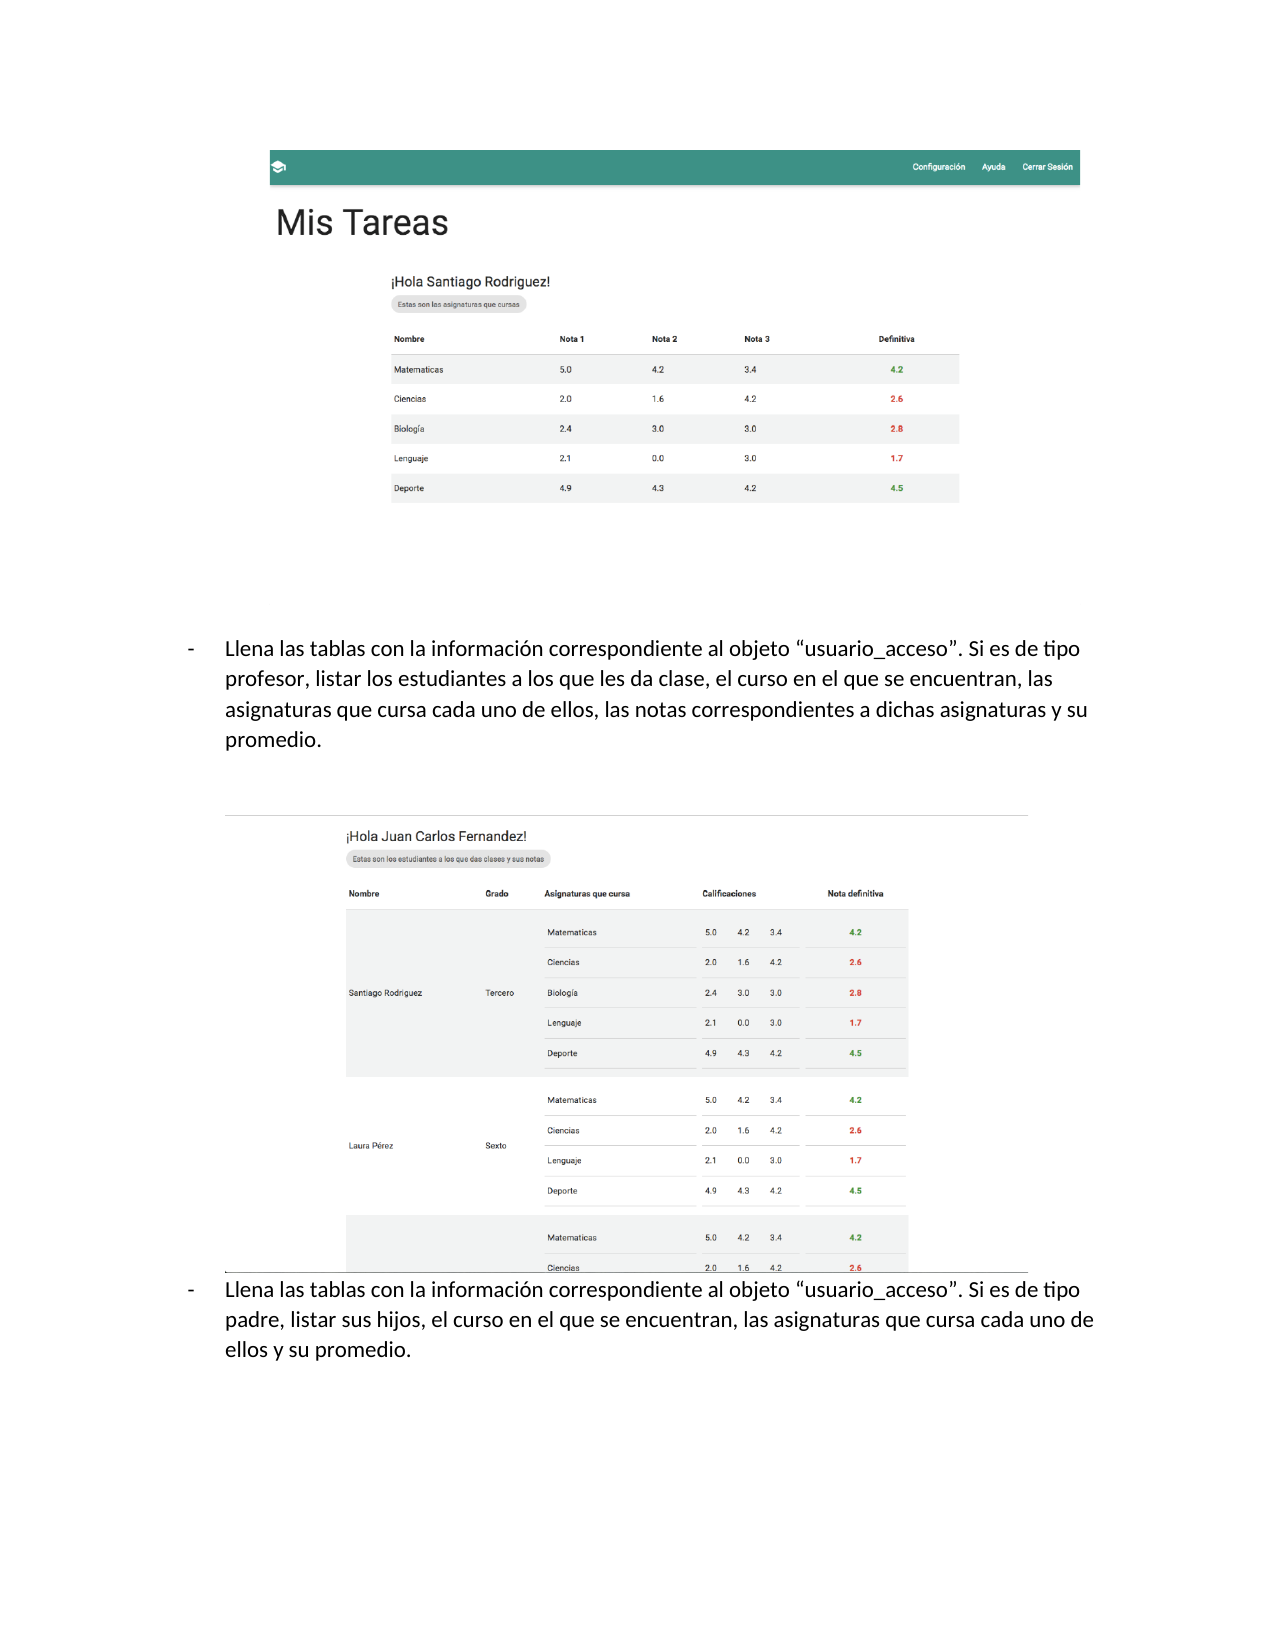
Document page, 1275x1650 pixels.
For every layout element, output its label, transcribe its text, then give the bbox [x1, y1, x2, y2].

list Llena las tablas con la información correspondiente al objeto “usuario_acceso”. Si es de tipo padre, listar sus hijos, el curso en el que se encuentran, las asignaturas que cursa cada uno de ellos y su promedio. [187, 1275, 1125, 1424]
picture [269, 150, 1081, 605]
picture [225, 815, 1029, 1273]
list Llena las tablas con la información correspondiente al objeto “usuario_acceso”. Si es de tipo profesor, listar los estudiantes a los que les da clase, el curso en el que se encuentran, las asignaturas que cursa cada uno de ellos, las notas correspondientes a dichas asignaturas y su promedio. [187, 634, 1125, 813]
